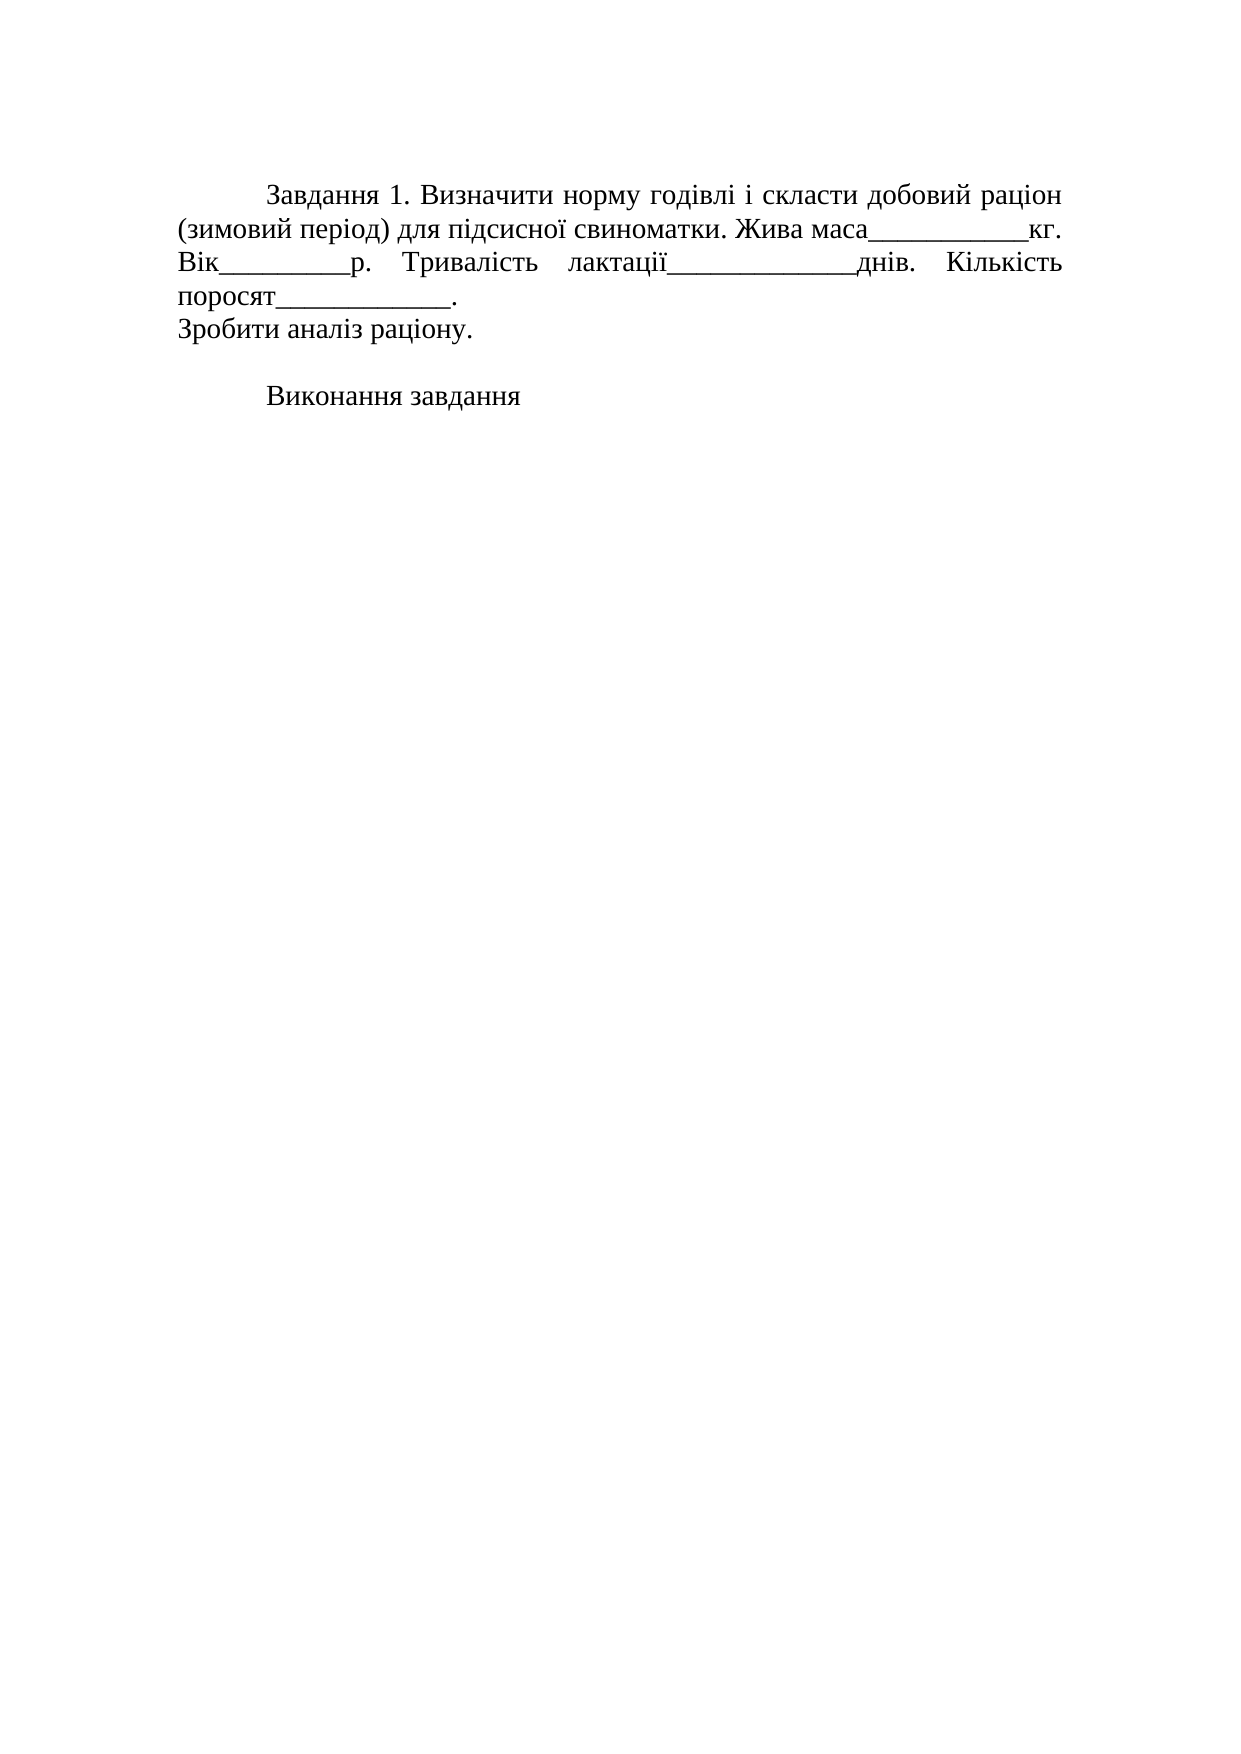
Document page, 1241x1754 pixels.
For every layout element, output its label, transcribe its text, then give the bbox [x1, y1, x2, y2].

text Завдання 1. Визначити норму годівлі і скласти добовий раціон (зимовий період) для підсисної свиноматки. Жива маса___________кг. Вік_________р. Тривалість лактації_____________днів. Кількість поросят____________. [177, 177, 1063, 311]
text Зробити аналіз раціону. [177, 311, 1063, 345]
text Виконання завдання [177, 378, 1063, 412]
